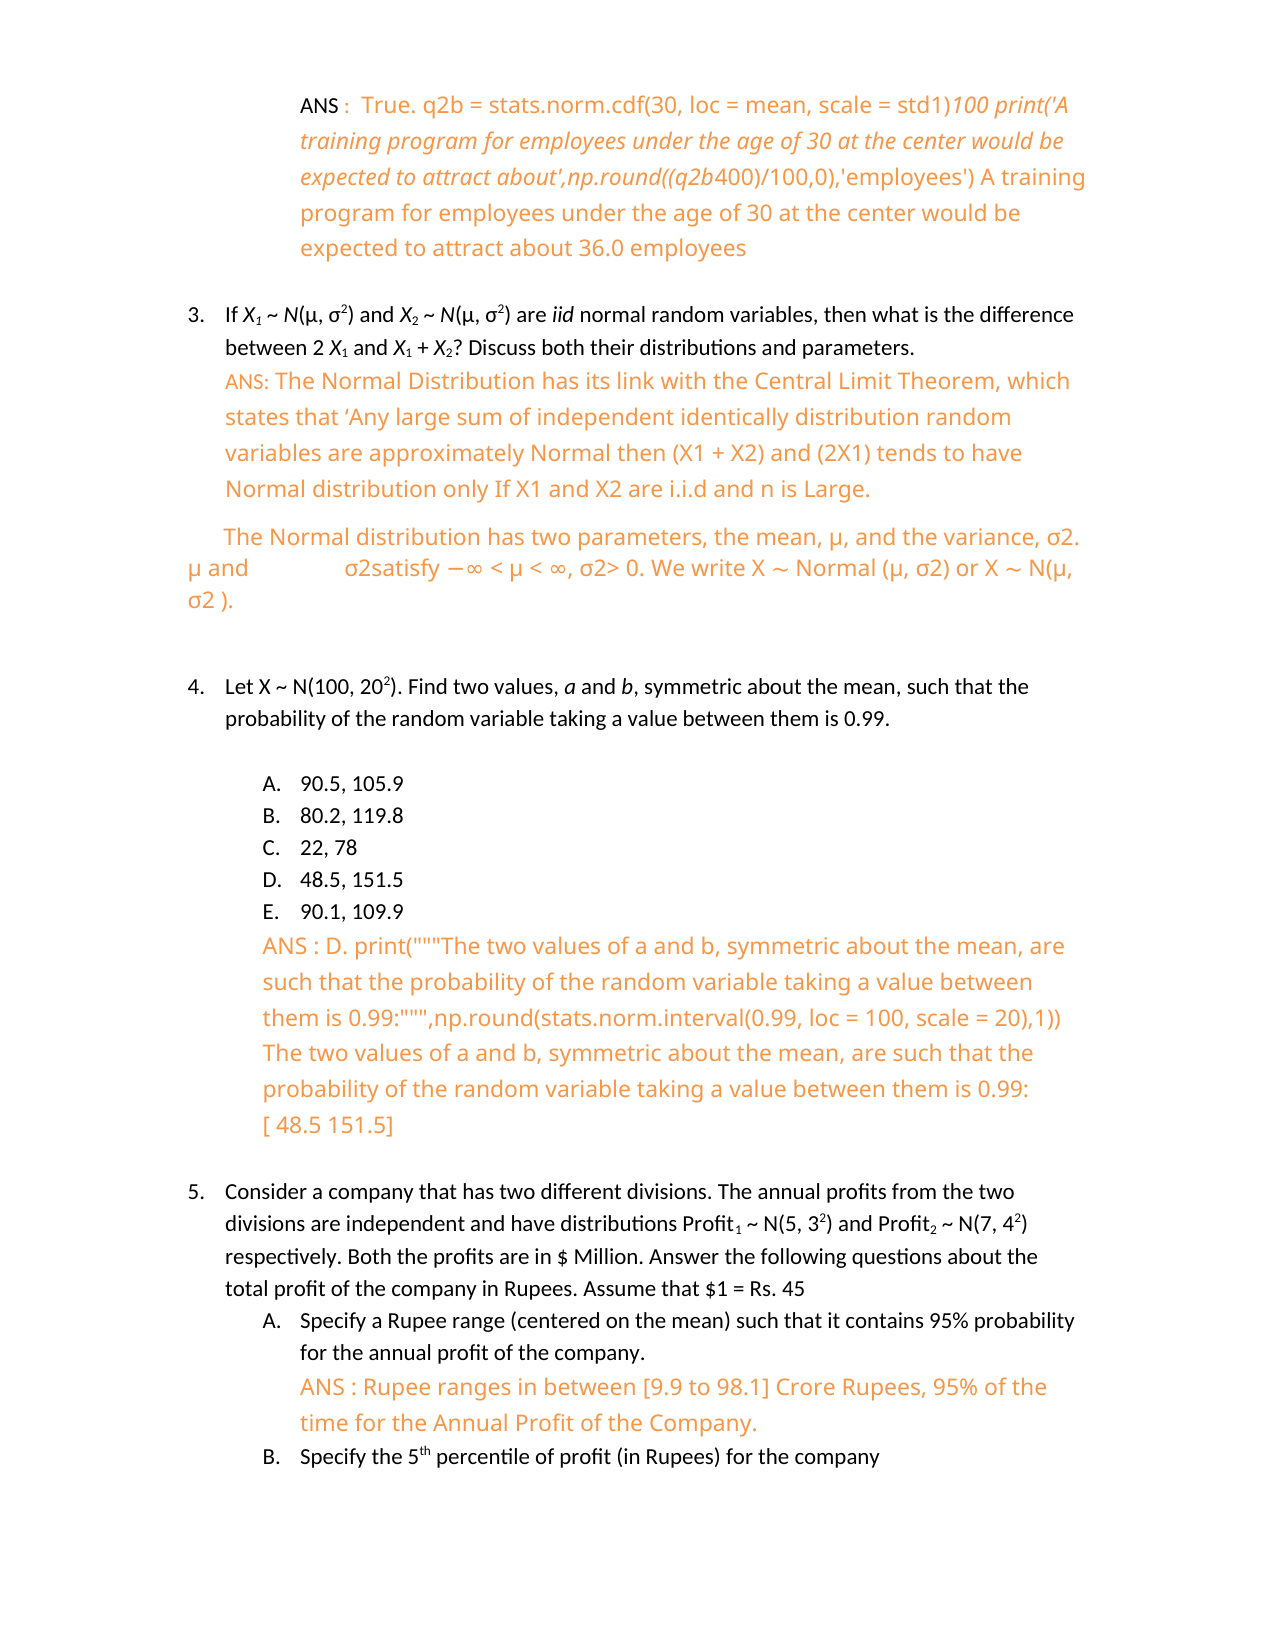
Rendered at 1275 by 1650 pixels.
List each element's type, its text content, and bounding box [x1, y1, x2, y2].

text ANS : D. print("""The two values of a and b, symmetric about the mean, are such that the probability of the random variable taking a value between them is 0.99:""",np.round(stats.norm.interval(0.99, loc = 100, scale = 20),1)) The two values of a and b, symmetric about the mean, are such that the probability of the random variable taking a value between them is 0.99: [ 48.5 151.5] [262, 929, 1087, 1141]
text ANS : Rupee ranges in between [9.9 to 98.1] Crore Rupees, 95% of the time for the Annual Profit of the Company. [300, 1371, 1087, 1438]
list 80.2, 119.8 [262, 801, 1087, 829]
list 90.5, 105.9 [262, 769, 1087, 797]
text The Normal distribution has two parameters, the mean, µ, and the variance, σ2. µ and σ2satisfy −∞ < µ < ∞, σ2> 0. We write X ∼ Normal (µ, σ2) or X ∼ N(µ, σ2 ). [187, 521, 1087, 615]
list Consider a company that has two different divisions. The annual profits from the two divisions are independent and have distributions Profit1 ~ N(5, 32) and Profit2 ~ N(7, 42) respectively. Both the profits are in $ Million. Answer the following questions about the total profit of the company in Rupees. Assume that $1 = Rs. 45 [187, 1177, 1087, 1302]
list 22, 78 [262, 833, 1087, 861]
text ANS : True. q2b = stats.norm.cdf(30, loc = mean, scale = std1)100 print('A training program for employees under the age of 30 at the center would be expected to attract about',np.round((q2b400)/100,0),'employees') A training program for employees under the age of 30 at the center would be expected to attract about 36.0 employees [300, 89, 1087, 264]
list Specify a Rupee range (centered on the mean) such that it contains 95% probability for the annual profit of the company. [262, 1306, 1087, 1366]
list Specify the 5th percentile of profit (in Rupees) for the company [262, 1442, 1087, 1470]
list If X1 ~ N(μ, σ2) and X2 ~ N(μ, σ2) are iid normal random variables, then what is the difference between 2 X1 and X1 + X2? Discuss both their distributions and parameters. [187, 301, 1087, 361]
list 48.5, 151.5 [262, 865, 1087, 893]
text ANS: The Normal Distribution has its link with the Central Limit Theorem, which states that ‘Any large sum of independent identically distribution random variables are approximately Normal then (X1 + X2) and (2X1) tends to have Normal distribution only If X1 and X2 are i.i.d and n is Large. [225, 365, 1087, 504]
list Let X ~ N(100, 202). Find two values, a and b, symmetric about the mean, such that the probability of the random variable taking a value between them is 0.99. [187, 672, 1087, 732]
list 90.1, 109.9 [262, 897, 1087, 925]
